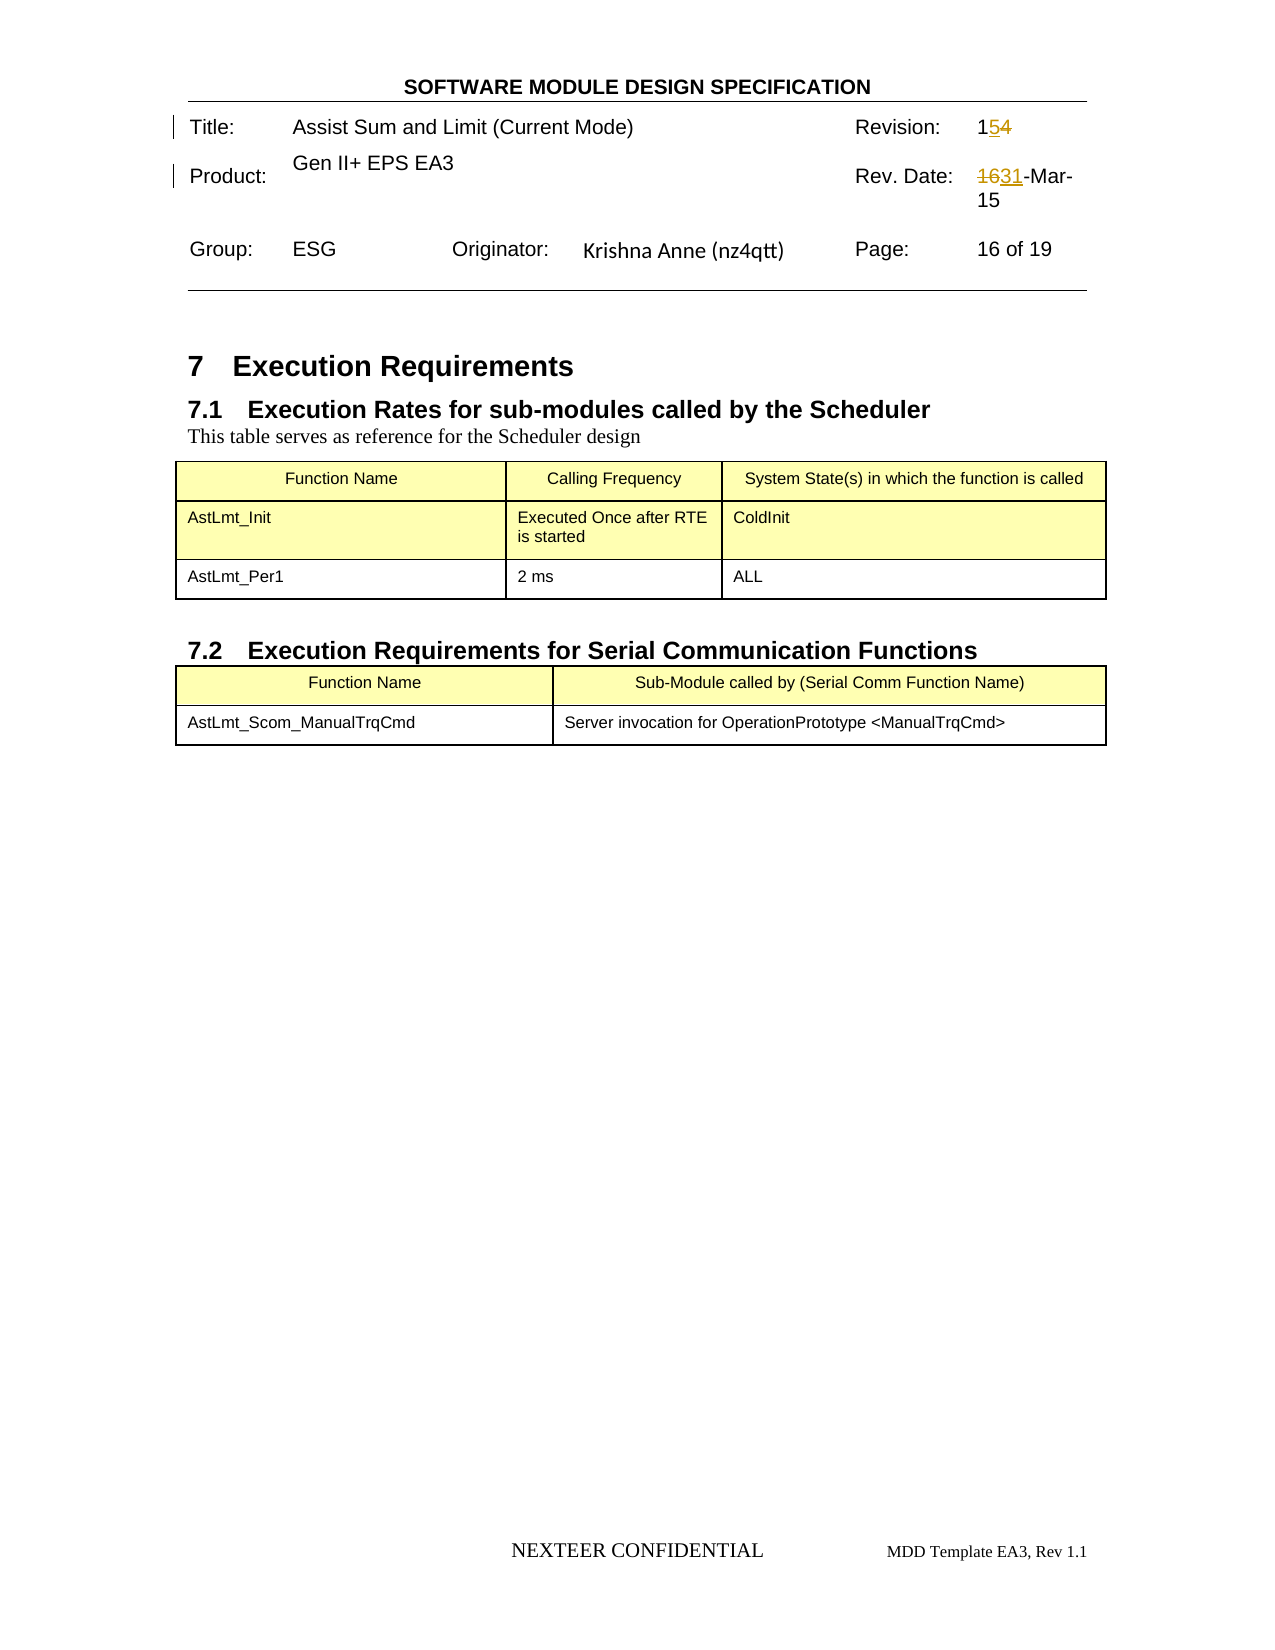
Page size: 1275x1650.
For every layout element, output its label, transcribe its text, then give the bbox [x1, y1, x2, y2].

table_header Function Name [177, 462, 505, 500]
table_cell Executed Once after RTE is started [507, 502, 721, 559]
table_header System State(s) in which the function is called [723, 462, 1105, 500]
text This table serves as reference for the Scheduler design [187, 424, 1087, 448]
subtitle Execution Rates for sub-modules called by the Scheduler [187, 395, 1087, 424]
table_header Sub-Module called by (Serial Comm Function Name) [554, 667, 1105, 704]
table_cell ALL [723, 560, 1105, 598]
table_cell AstLmt_Per1 [177, 560, 505, 598]
subtitle Execution Requirements for Serial Communication Functions [187, 636, 1087, 665]
table_header Calling Frequency [507, 462, 721, 500]
table_cell AstLmt_Init [177, 502, 505, 559]
table_cell AstLmt_Scom_ManualTrqCmd [177, 706, 552, 744]
table_cell ColdInit [723, 502, 1105, 559]
subtitle Execution Requirements [187, 349, 1087, 383]
table_cell 2 ms [507, 560, 721, 598]
table_cell Server invocation for OperationPrototype <ManualTrqCmd> [554, 706, 1105, 744]
table_header Function Name [177, 667, 552, 704]
